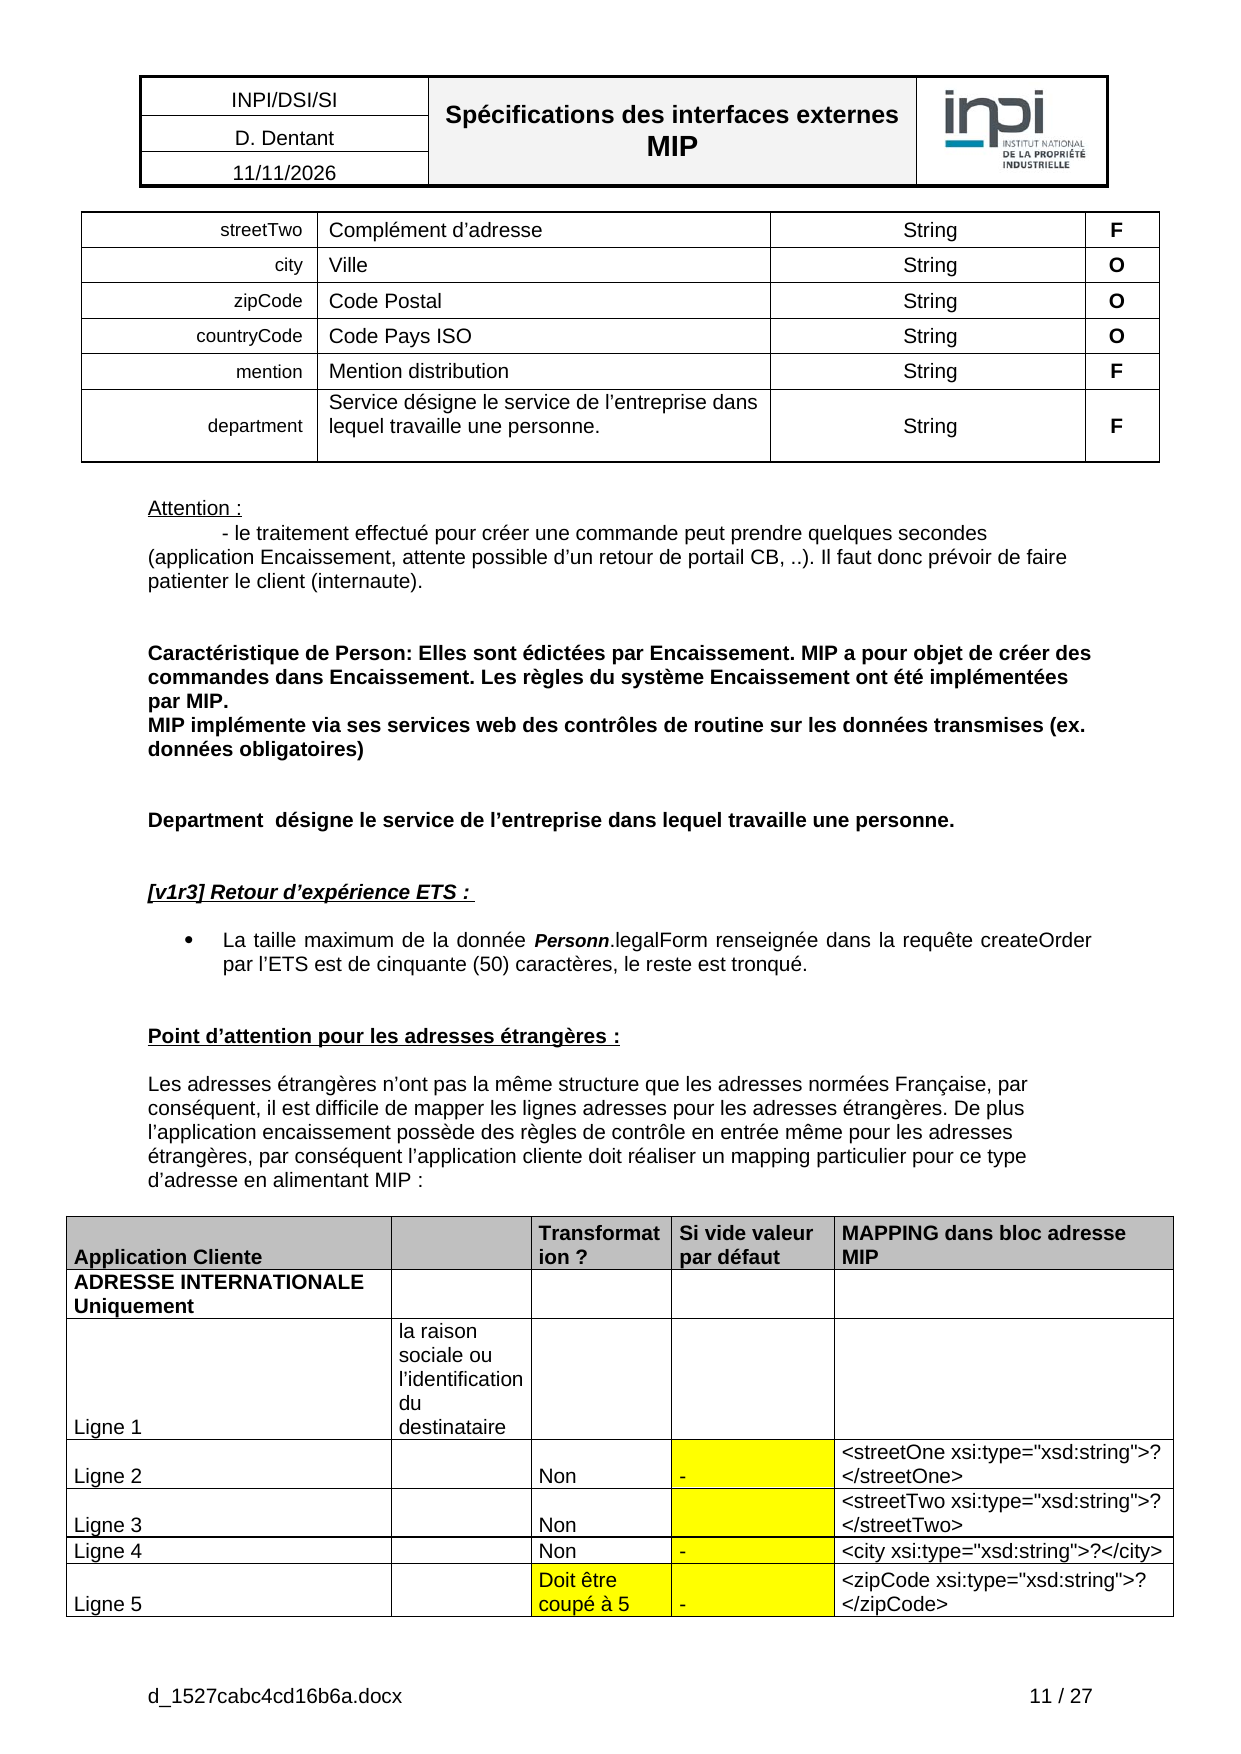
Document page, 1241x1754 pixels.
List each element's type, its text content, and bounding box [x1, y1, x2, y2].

table_cell la raison sociale ou l’identification du destinataire [392, 1319, 531, 1438]
table_cell Service désigne le service de l’entreprise dans lequel travaille une personne. [318, 390, 770, 461]
table_header Si vide valeur par défaut [672, 1217, 834, 1269]
table_cell <city xsi:type="xsd:string">?</city> [835, 1538, 1173, 1563]
table_cell [672, 1489, 834, 1536]
table_cell F [1086, 354, 1159, 388]
table_header Transformation ? [532, 1217, 671, 1269]
table_cell Ligne 2 [67, 1440, 391, 1487]
text - le traitement effectué pour créer une commande peut prendre quelques secondes (application Encaissement, attente possible d’un retour de portail CB, ..). Il faut donc prévoir de faire patienter le client (internaute). [148, 521, 1092, 593]
text Caractéristique de Person: Elles sont édictées par Encaissement. MIP a pour objet de créer des commandes dans Encaissement. Les règles du système Encaissement ont été implémentées par MIP. [148, 641, 1092, 712]
text Point d’attention pour les adresses étrangères : [148, 1024, 1092, 1048]
table_cell [835, 1270, 1173, 1318]
table_cell Ligne 1 [67, 1319, 391, 1438]
table_cell String [771, 390, 1085, 461]
table_cell - [672, 1564, 834, 1616]
table_cell [672, 1270, 834, 1318]
table_cell Complément d’adresse [318, 213, 770, 247]
table_cell [532, 1319, 671, 1438]
picture [932, 82, 1092, 181]
table_cell F [1086, 390, 1159, 461]
table_cell [835, 1319, 1173, 1438]
table_cell - [672, 1538, 834, 1563]
table_cell Code Pays ISO [318, 319, 770, 353]
table_cell Ville [318, 248, 770, 282]
table_cell Ligne 4 [67, 1538, 391, 1563]
table_cell department [82, 390, 317, 461]
text Attention : [148, 492, 1092, 521]
table_cell Ligne 5 [67, 1564, 391, 1616]
table_cell O [1086, 319, 1159, 353]
table_cell Ligne 3 [67, 1489, 391, 1536]
table_cell [392, 1564, 531, 1616]
table_cell O [1086, 248, 1159, 282]
text Les adresses étrangères n’ont pas la même structure que les adresses normées Française, par conséquent, il est difficile de mapper les lignes adresses pour les adresses étrangères. De plus l’application encaissement possède des règles de contrôle en entrée même pour les adresses étrangères, par conséquent l’application cliente doit réaliser un mapping particulier pour ce type d’adresse en alimentant MIP : [148, 1072, 1092, 1192]
table_cell [392, 1489, 531, 1536]
table_cell [392, 1440, 531, 1487]
table_cell streetTwo [82, 213, 317, 247]
table_cell String [771, 283, 1085, 318]
table_cell Non [532, 1538, 671, 1563]
table_cell Doit être coupé à 5 caractères. [532, 1564, 671, 1616]
text [v1r3] Retour d’expérience ETS : [148, 880, 1092, 904]
table_cell String [771, 354, 1085, 388]
table_cell zipCode [82, 283, 317, 318]
table_header [392, 1217, 531, 1269]
table_cell [392, 1270, 531, 1318]
table_cell [532, 1270, 671, 1318]
table_cell String [771, 319, 1085, 353]
table_cell Mention distribution [318, 354, 770, 388]
table_cell countryCode [82, 319, 317, 353]
table_cell ADRESSE INTERNATIONALE Uniquement [67, 1270, 391, 1318]
table_cell String [771, 248, 1085, 282]
table_cell [672, 1319, 834, 1438]
table_cell O [1086, 283, 1159, 318]
table_cell <streetTwo xsi:type="xsd:string">?</streetTwo> [835, 1489, 1173, 1536]
table_cell <zipCode xsi:type="xsd:string">?</zipCode> [835, 1564, 1173, 1616]
list La taille maximum de la donnée Personn.legalForm renseignée dans la requête createOrder par l’ETS est de cinquante (50) caractères, le reste est tronqué. [185, 928, 1092, 976]
table_cell Non [532, 1489, 671, 1536]
table_cell Code Postal [318, 283, 770, 318]
table_header MAPPING dans bloc adresse MIP [835, 1217, 1173, 1269]
table_cell city [82, 248, 317, 282]
table_cell F [1086, 213, 1159, 247]
table_cell Non [532, 1440, 671, 1487]
table_header Application Cliente [67, 1217, 391, 1269]
text MIP implémente via ses services web des contrôles de routine sur les données transmises (ex. données obligatoires) [148, 712, 1092, 760]
table_cell [392, 1538, 531, 1563]
table_cell <streetOne xsi:type="xsd:string">?</streetOne> [835, 1440, 1173, 1487]
table_cell mention [82, 354, 317, 388]
table_cell String [771, 213, 1085, 247]
table_cell - [672, 1440, 834, 1487]
text Department désigne le service de l’entreprise dans lequel travaille une personne. [148, 808, 1092, 832]
